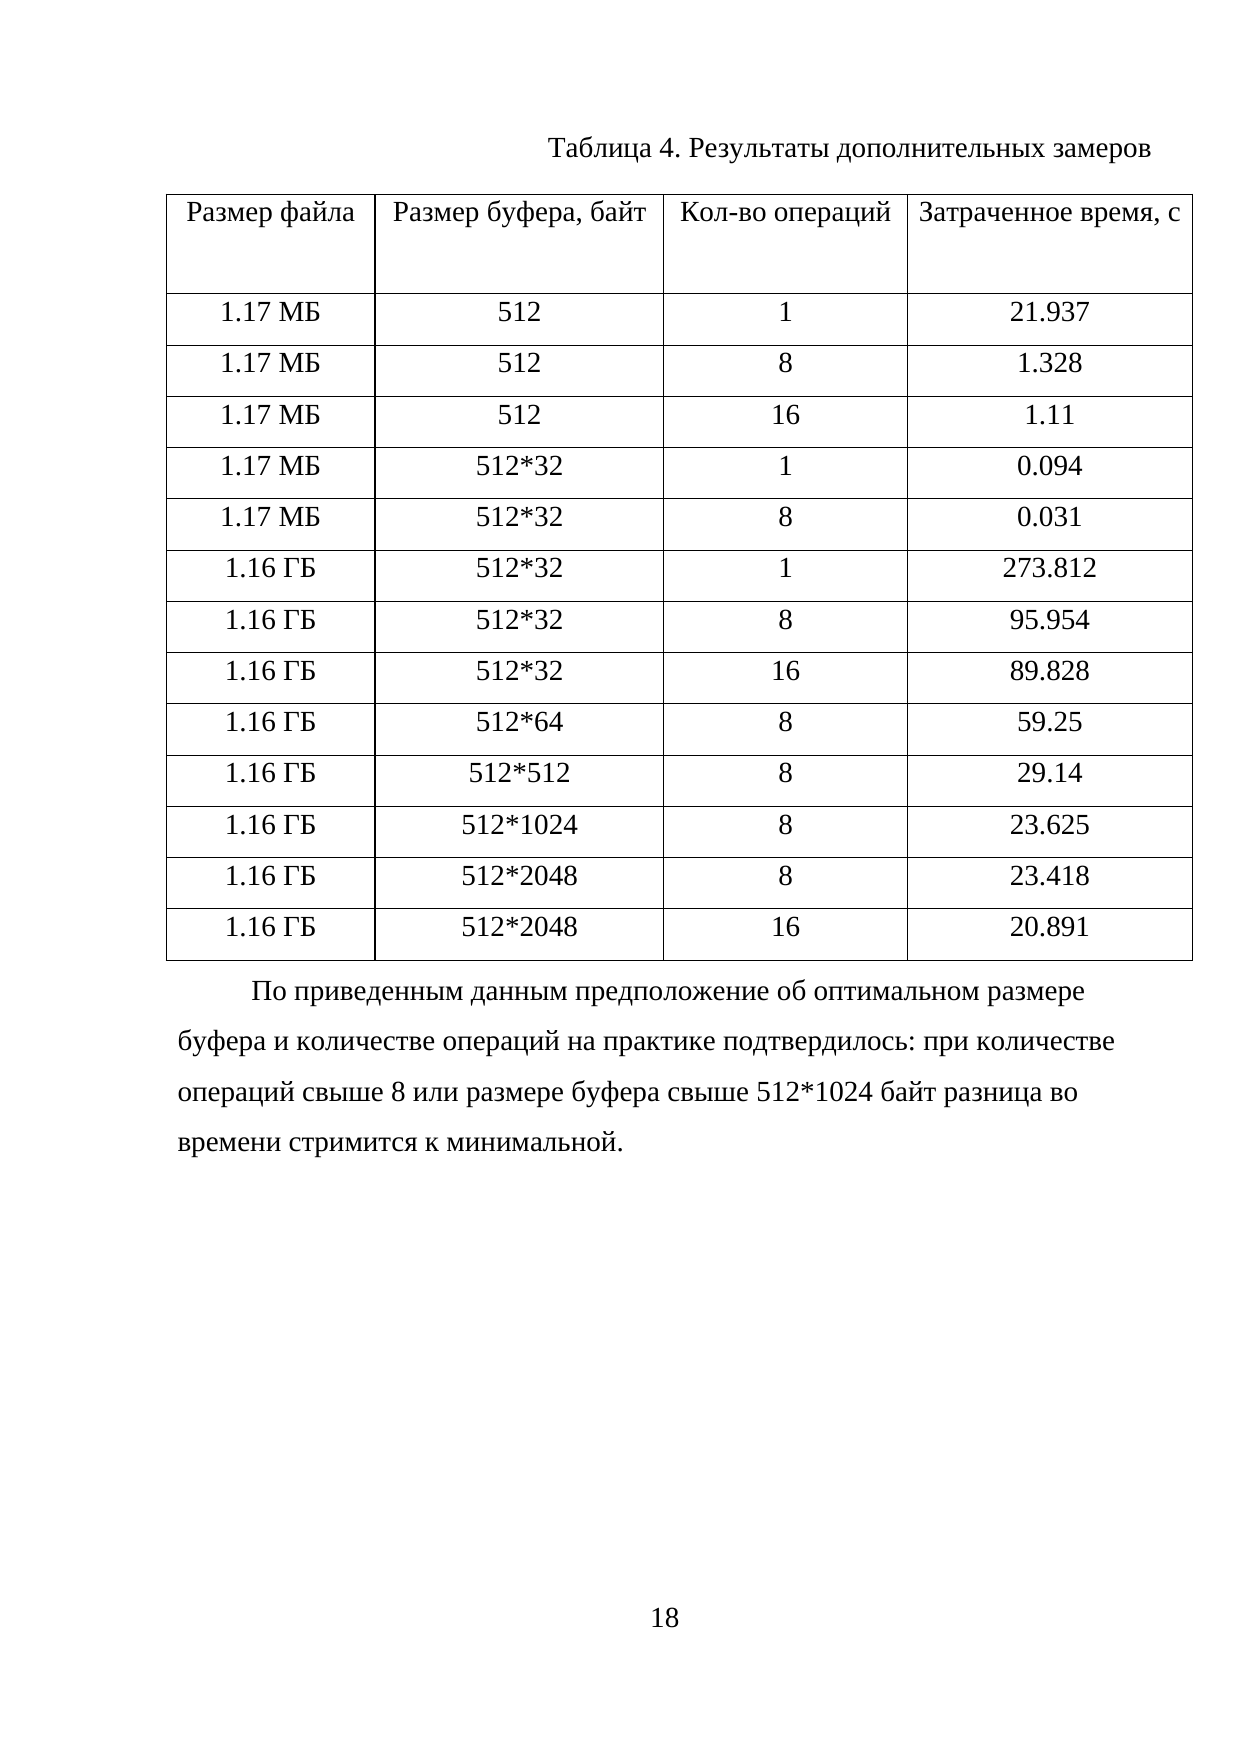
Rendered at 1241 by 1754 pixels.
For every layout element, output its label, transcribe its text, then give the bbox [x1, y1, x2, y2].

table_cell 1.11 [908, 397, 1192, 447]
table_cell 1 [664, 551, 907, 601]
table_cell 16 [664, 653, 907, 703]
table_cell 512*32 [376, 602, 663, 652]
table_cell 8 [664, 807, 907, 857]
table_header Размер файла [167, 195, 374, 293]
table_cell 512 [376, 397, 663, 447]
table_cell 1.16 ГБ [167, 858, 374, 908]
table_cell 512*32 [376, 499, 663, 549]
table_cell 8 [664, 704, 907, 754]
table_cell 23.625 [908, 807, 1192, 857]
table_cell 8 [664, 346, 907, 396]
table_cell 8 [664, 756, 907, 806]
table_cell 1.16 ГБ [167, 653, 374, 703]
table_cell 1.16 ГБ [167, 602, 374, 652]
table_cell 95.954 [908, 602, 1192, 652]
table_cell 89.828 [908, 653, 1192, 703]
table_cell 1.328 [908, 346, 1192, 396]
table_cell 512*32 [376, 448, 663, 498]
table_cell 512*2048 [376, 909, 663, 959]
table_header Размер буфера, байт [376, 195, 663, 293]
table_cell 1.16 ГБ [167, 704, 374, 754]
table_cell 512*1024 [376, 807, 663, 857]
text По приведенным данным предположение об оптимальном размере буфера и количестве операций на практике подтвердилось: при количестве операций свыше 8 или размере буфера свыше 512*1024 байт разница во времени стримится к минимальной. [177, 973, 1152, 1157]
table_cell 16 [664, 909, 907, 959]
table_cell 512*32 [376, 653, 663, 703]
table_cell 1 [664, 448, 907, 498]
text Таблица 4. Результаты дополнительных замеров [177, 131, 1152, 164]
table_cell 273.812 [908, 551, 1192, 601]
table_cell 21.937 [908, 294, 1192, 344]
table_cell 512*32 [376, 551, 663, 601]
table_cell 512*2048 [376, 858, 663, 908]
table_cell 0.094 [908, 448, 1192, 498]
table_cell 1.16 ГБ [167, 909, 374, 959]
table_cell 23.418 [908, 858, 1192, 908]
table_cell 1.17 МБ [167, 397, 374, 447]
table_cell 8 [664, 858, 907, 908]
table_cell 16 [664, 397, 907, 447]
table_cell 20.891 [908, 909, 1192, 959]
table_cell 1.16 ГБ [167, 756, 374, 806]
table_cell 1.16 ГБ [167, 551, 374, 601]
table_cell 59.25 [908, 704, 1192, 754]
table_cell 1.17 МБ [167, 346, 374, 396]
table_cell 29.14 [908, 756, 1192, 806]
table_cell 8 [664, 499, 907, 549]
table_cell 1.17 МБ [167, 499, 374, 549]
table_header Затраченное время, с [908, 195, 1192, 293]
table_cell 1.17 МБ [167, 294, 374, 344]
table_cell 8 [664, 602, 907, 652]
table_cell 512 [376, 346, 663, 396]
table_cell 0.031 [908, 499, 1192, 549]
table_cell 512*512 [376, 756, 663, 806]
table_cell 1.16 ГБ [167, 807, 374, 857]
table_cell 1 [664, 294, 907, 344]
table_cell 1.17 МБ [167, 448, 374, 498]
table_header Кол-во операций [664, 195, 907, 293]
table_cell 512*64 [376, 704, 663, 754]
table_cell 512 [376, 294, 663, 344]
